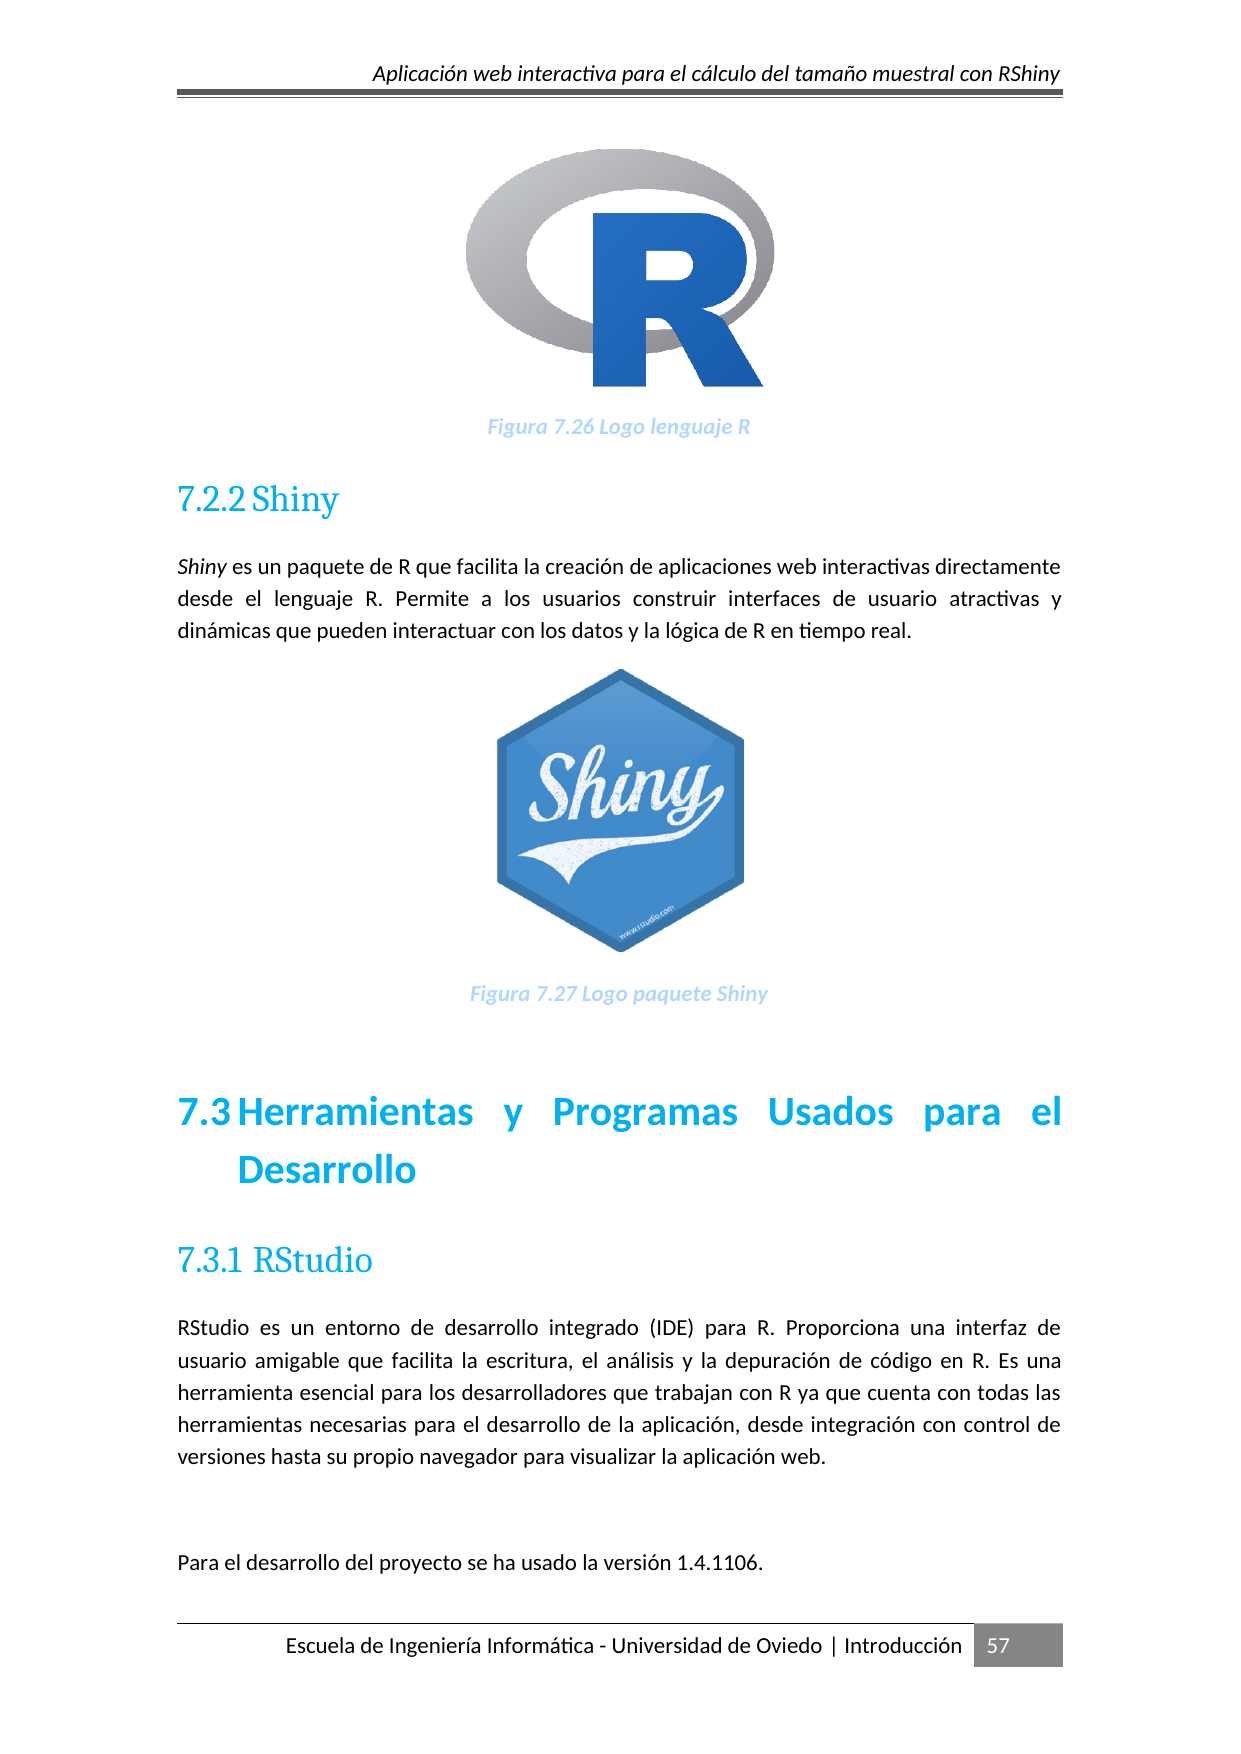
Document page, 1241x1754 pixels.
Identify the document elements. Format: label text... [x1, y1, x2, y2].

picture [466, 147, 775, 387]
subtitle Shiny [177, 477, 1063, 520]
picture [368, 669, 872, 952]
subtitle RStudio [177, 1239, 1063, 1282]
text Para el desarrollo del proyecto se ha usado la versión 1.4.1106. [177, 1548, 1063, 1576]
text Shiny es un paquete de R que facilita la creación de aplicaciones web interactivas directamente desde el lenguaje R. Permite a los usuarios construir interfaces de usuario atractivas y dinámicas que pueden interactuar con los datos y la lógica de R en tiempo real. [177, 552, 1063, 644]
subtitle Herramientas y Programas Usados para el Desarrollo [177, 1084, 1063, 1194]
text RStudio es un entorno de desarrollo integrado (IDE) para R. Proporciona una interfaz de usuario amigable que facilita la escritura, el análisis y la depuración de código en R. Es una herramienta esencial para los desarrolladores que trabajan con R ya que cuenta con todas las herramientas necesarias para el desarrollo de la aplicación, desde integración con control de versiones hasta su propio navegador para visualizar la aplicación web. [177, 1313, 1063, 1470]
